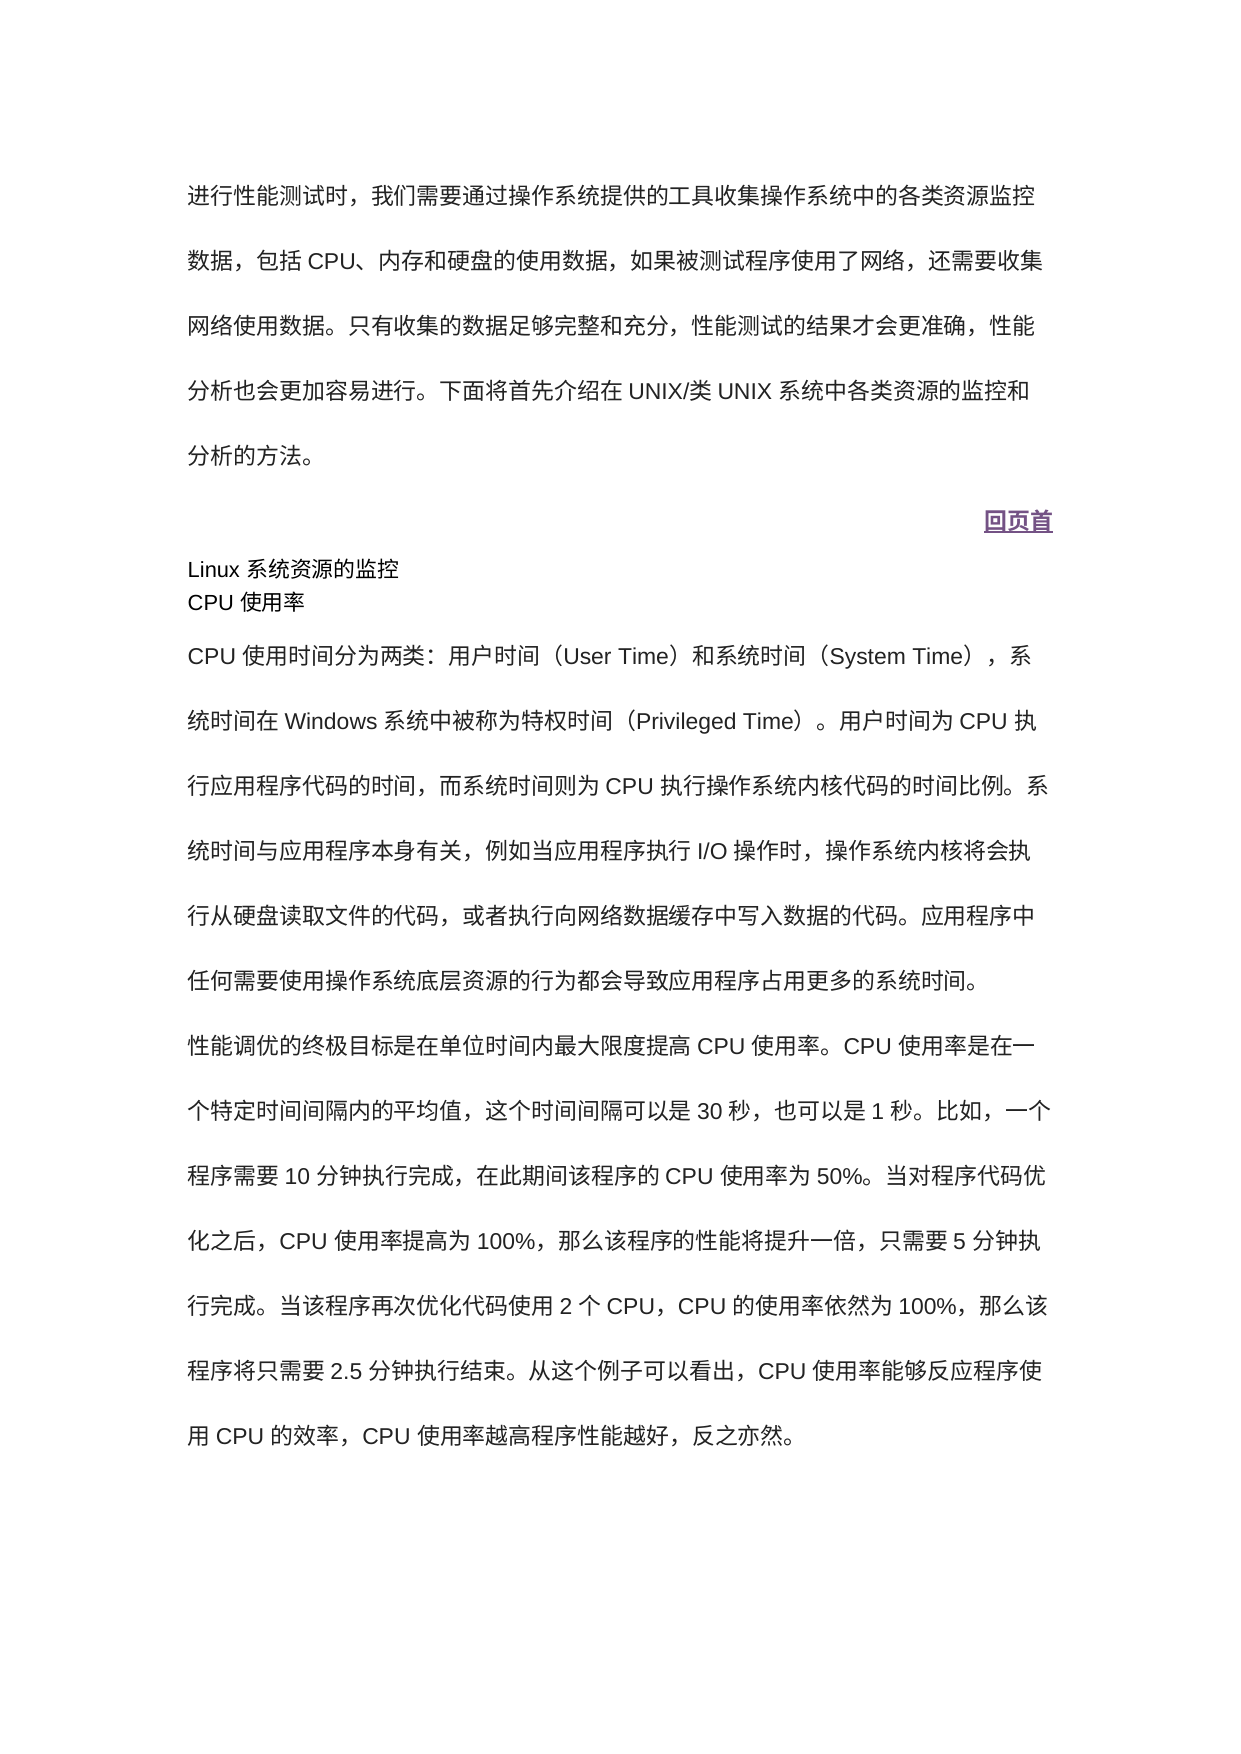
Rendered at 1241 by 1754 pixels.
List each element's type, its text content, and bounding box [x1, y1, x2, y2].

text CPU 使用时间分为两类：用户时间（User Time）和系统时间（System Time），系统时间在 Windows 系统中被称为特权时间（Privileged Time）。用户时间为 CPU 执行应用程序代码的时间，而系统时间则为 CPU 执行操作系统内核代码的时间比例。系统时间与应用程序本身有关，例如当应用程序执行 I/O 操作时，操作系统内核将会执行从硬盘读取文件的代码，或者执行向网络数据缓存中写入数据的代码。应用程序中任何需要使用操作系统底层资源的行为都会导致应用程序占用更多的系统时间。 [187, 622, 1053, 1012]
text Linux 系统资源的监控 [187, 552, 1053, 584]
text 回页首 [187, 487, 1053, 552]
text 进行性能测试时，我们需要通过操作系统提供的工具收集操作系统中的各类资源监控数据，包括 CPU、内存和硬盘的使用数据，如果被测试程序使用了网络，还需要收集网络使用数据。只有收集的数据足够完整和充分，性能测试的结果才会更准确，性能分析也会更加容易进行。下面将首先介绍在 UNIX/类 UNIX 系统中各类资源的监控和分析的方法。 [187, 162, 1053, 487]
text CPU 使用率 [187, 584, 1053, 617]
text 性能调优的终极目标是在单位时间内最大限度提高 CPU 使用率。CPU 使用率是在一个特定时间间隔内的平均值，这个时间间隔可以是 30 秒，也可以是 1 秒。比如，一个程序需要 10 分钟执行完成，在此期间该程序的 CPU 使用率为 50%。当对程序代码优化之后，CPU 使用率提高为 100%，那么该程序的性能将提升一倍，只需要 5 分钟执行完成。当该程序再次优化代码使用 2 个 CPU，CPU 的使用率依然为 100%，那么该程序将只需要 2.5 分钟执行结束。从这个例子可以看出，CPU 使用率能够反应程序使用 CPU 的效率，CPU 使用率越高程序性能越好，反之亦然。 [187, 1012, 1053, 1467]
